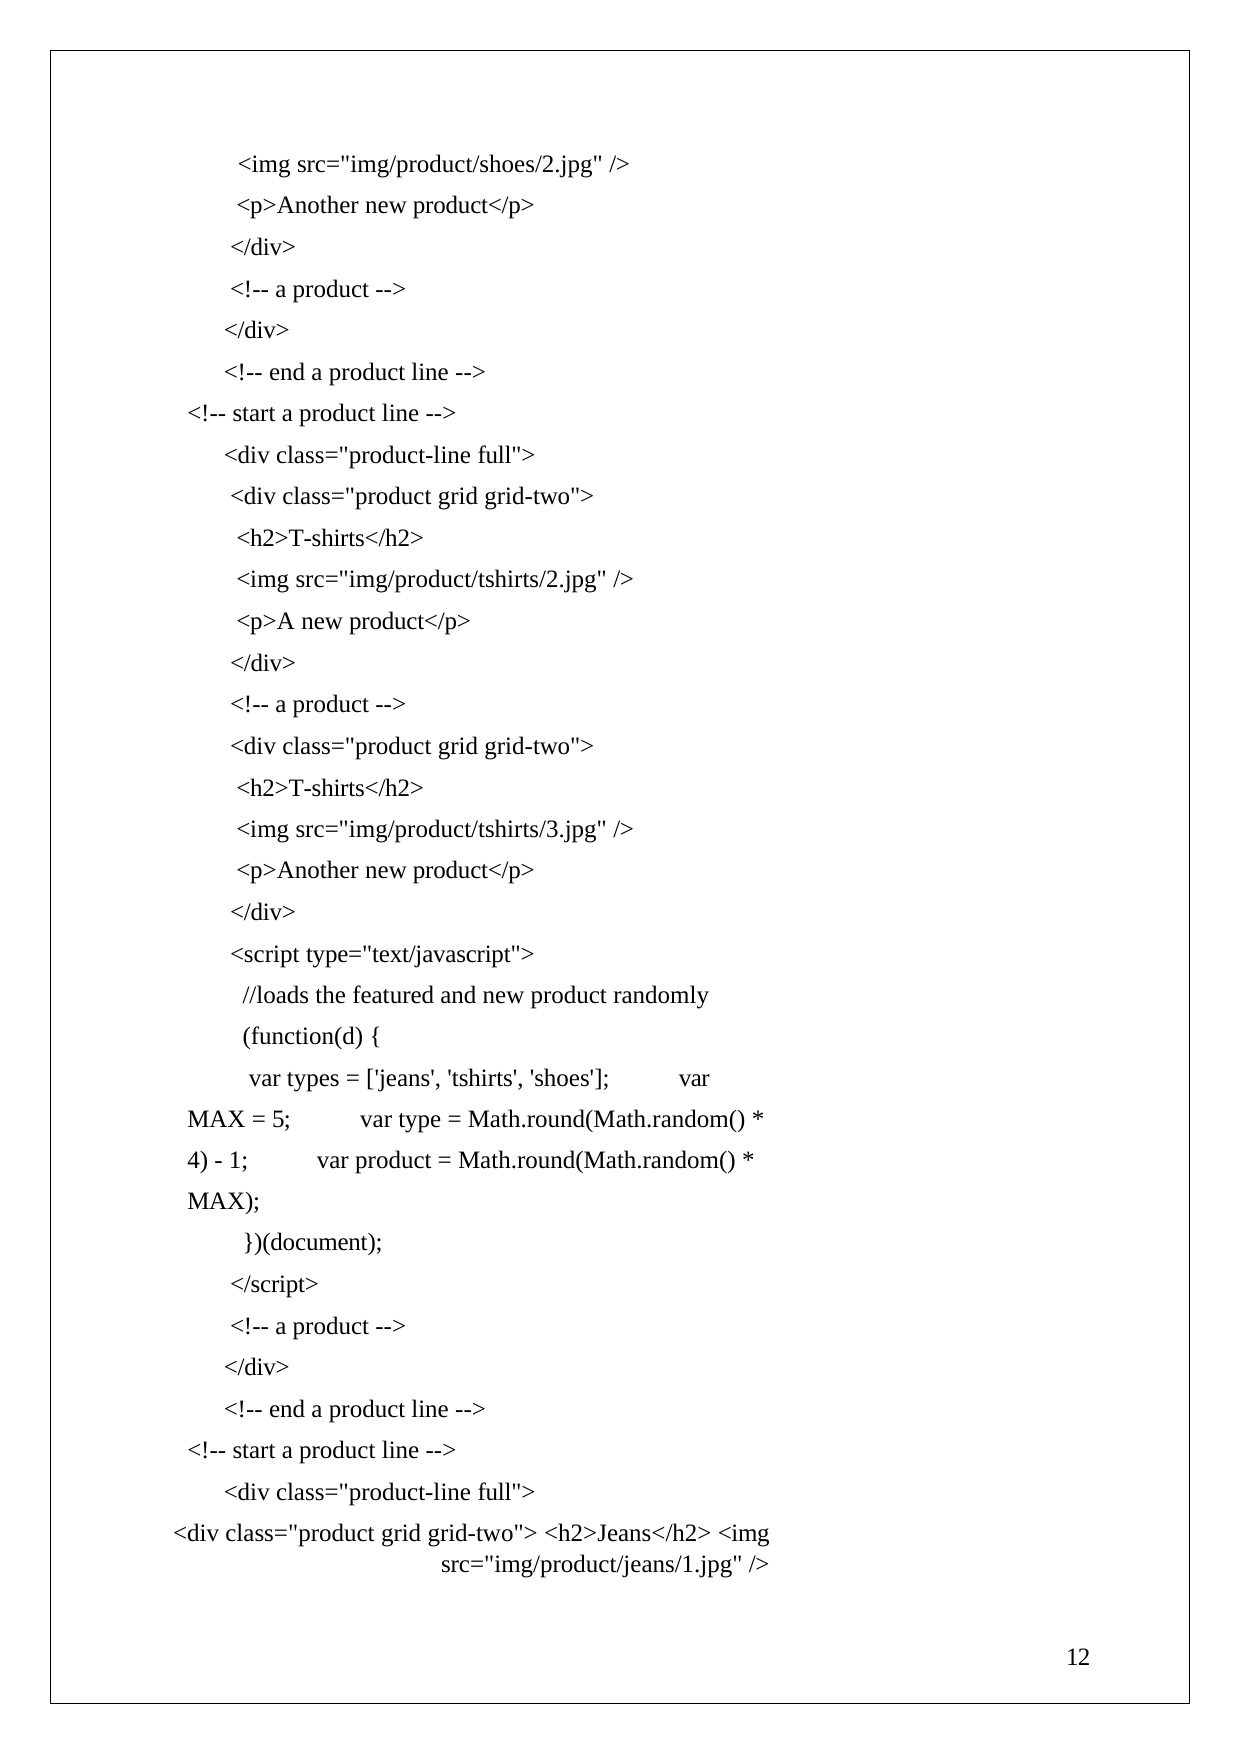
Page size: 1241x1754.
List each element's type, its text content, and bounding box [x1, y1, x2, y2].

text </script> [230, 1269, 1173, 1298]
text <p>Another new product</p> [236, 191, 1173, 219]
text src="img/product/jeans/1.jpg" /> [139, 1549, 770, 1578]
text var types = ['jeans', 'tshirts', 'shoes']; var MAX = 5; var type = Math.round(Math.random() * [187, 1063, 764, 1133]
text <!-- a product --> [230, 1311, 1173, 1339]
text <div class="product grid grid-two"> [230, 481, 1173, 510]
text <p>Another new product</p> [236, 856, 1173, 884]
text <img src="img/product/tshirts/2.jpg" /> [236, 564, 1173, 593]
text </div> [230, 232, 1173, 261]
text <img src="img/product/tshirts/3.jpg" /> [236, 814, 1173, 843]
text //loads the featured and new product randomly (function(d) { [242, 980, 823, 1050]
text <!-- start a product line --> [187, 1435, 1173, 1464]
text </div> [223, 315, 1173, 344]
text <!-- end a product line --> [223, 357, 1173, 386]
text <div class="product-line full"> [223, 440, 1173, 468]
text </div> [223, 1352, 1173, 1381]
text <div class="product-line full"> [223, 1477, 1173, 1506]
text <!-- a product --> [230, 689, 1173, 718]
text })(document); [242, 1227, 1173, 1256]
text <!-- start a product line --> [187, 398, 1173, 427]
text <img src="img/product/shoes/2.jpg" /> [237, 149, 1173, 178]
text <div class="product grid grid-two"> <h2>Jeans</h2> <img [139, 1518, 770, 1547]
text <div class="product grid grid-two"> [230, 731, 1173, 759]
text <script type="text/javascript"> [230, 939, 1173, 968]
text </div> [230, 648, 1173, 677]
text <h2>T-shirts</h2> [236, 523, 1173, 552]
text <!-- end a product line --> [223, 1394, 1173, 1423]
text <p>A new product</p> [236, 606, 1173, 635]
text <!-- a product --> [230, 274, 1173, 302]
text 4) - 1; var product = Math.round(Math.random() * MAX); [187, 1145, 755, 1215]
text <h2>T-shirts</h2> [236, 773, 1173, 801]
text </div> [230, 897, 1173, 926]
